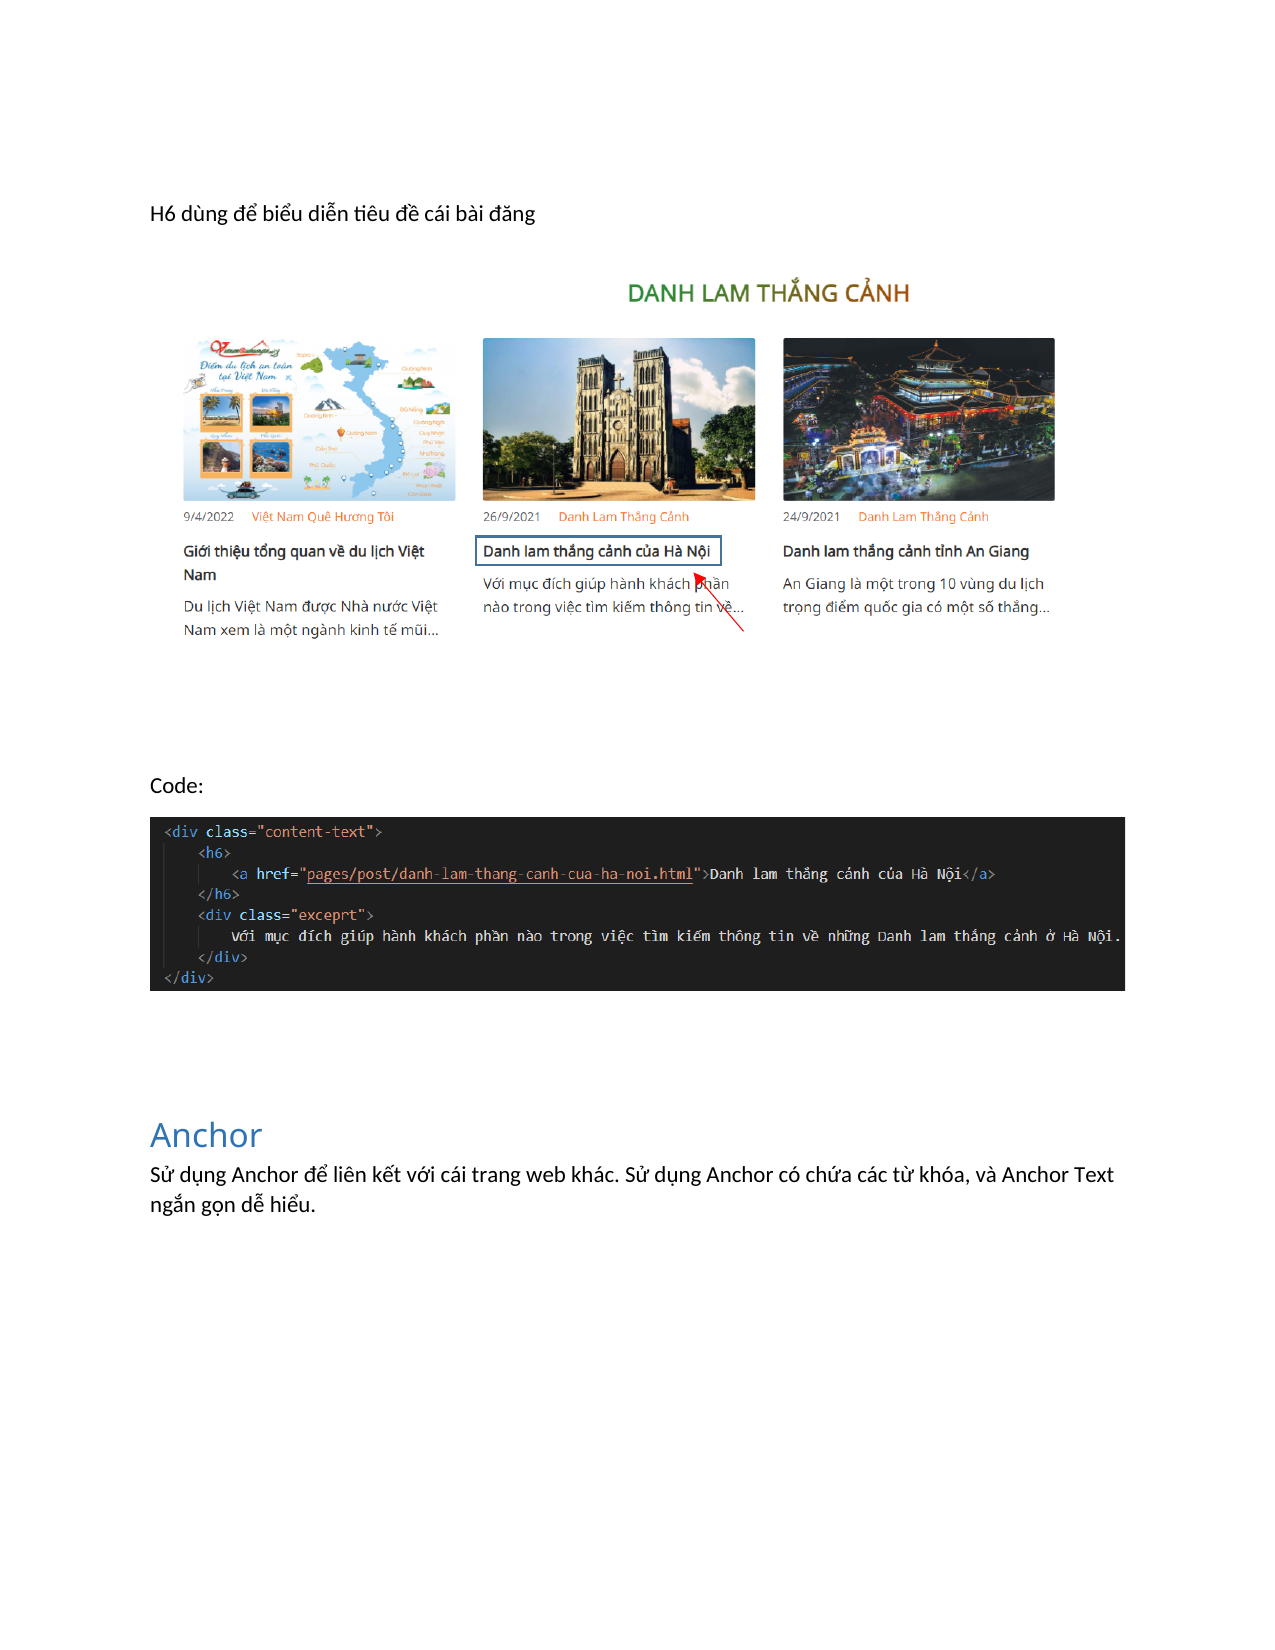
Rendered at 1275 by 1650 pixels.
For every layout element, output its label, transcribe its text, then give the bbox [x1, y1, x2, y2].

text Sử dụng Anchor để liên kết với cái trang web khác. Sử dụng Anchor có chứa các từ khóa, và Anchor Text ngắn gọn dễ hiểu. [150, 1160, 1125, 1219]
subtitle Anchor [150, 1111, 1125, 1157]
text Code: [150, 771, 1125, 799]
picture [150, 817, 1125, 991]
text H6 dùng để biểu diễn tiêu đề cái bài đăng [150, 199, 1125, 229]
picture [150, 229, 1125, 706]
